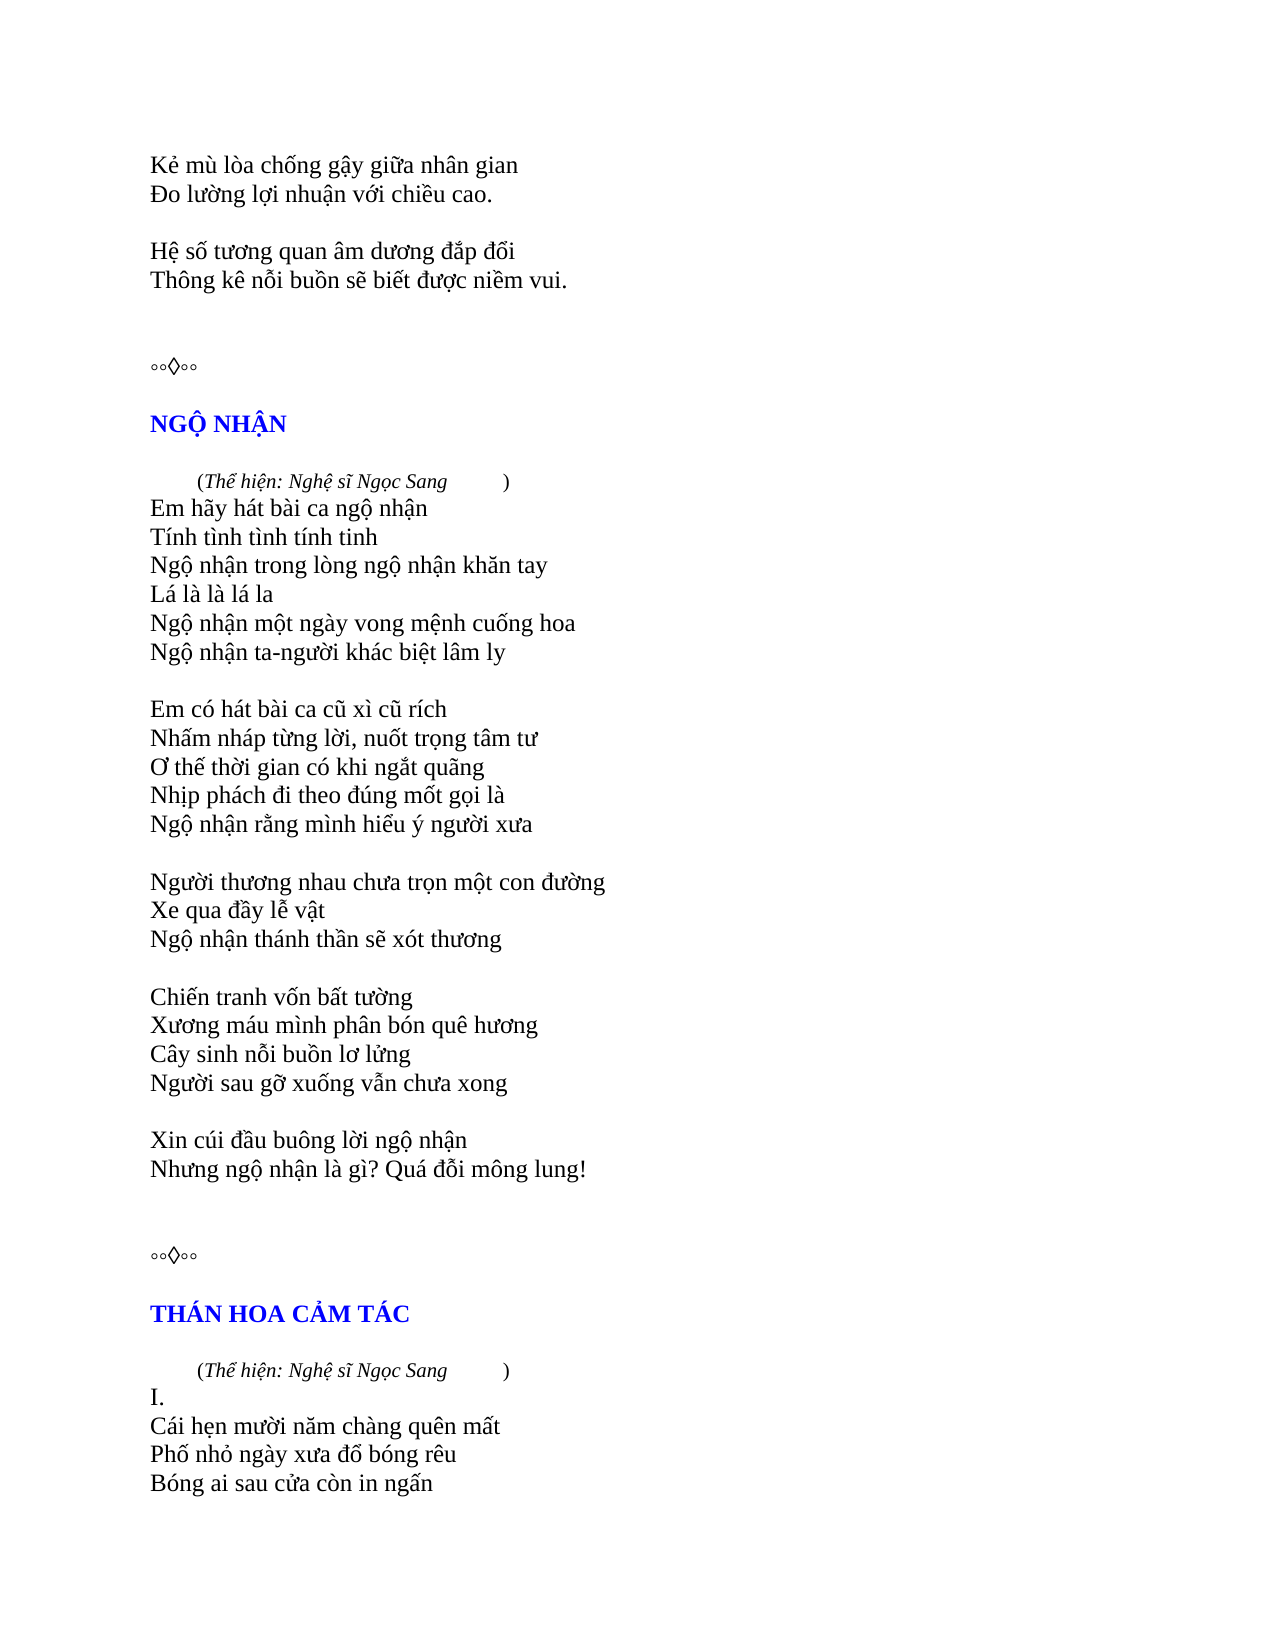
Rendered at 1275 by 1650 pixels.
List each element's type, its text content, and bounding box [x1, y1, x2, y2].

text ◦◦◊◦◦ [150, 323, 1125, 380]
text NGỘ NHẬN (Thể hiện: Nghệ sĩ Ngọc Sang ) Em hãy hát bài ca ngộ nhận Tính tình tình tính tinh Ngộ nhận trong lòng ngộ nhận khăn tay Lá là là lá la Ngộ nhận một ngày vong mệnh cuống hoa Ngộ nhận ta-người khác biệt lâm ly Em có hát bài ca cũ xì cũ rích Nhấm nháp từng lời, nuốt trọng tâm tư Ơ thế thời gian có khi ngắt quãng Nhịp phách đi theo đúng mốt gọi là Ngộ nhận rằng mình hiểu ý người xưa Người thương nhau chưa trọn một con đường Xe qua đầy lễ vật Ngộ nhận thánh thần sẽ xót thương Chiến tranh vốn bất tường Xương máu mình phân bón quê hương Cây sinh nỗi buồn lơ lửng Người sau gỡ xuống vẫn chưa xong Xin cúi đầu buông lời ngộ nhận Nhưng ngộ nhận là gì? Quá đỗi mông lung! [150, 409, 1125, 1183]
text ◦◦◊◦◦ [150, 1212, 1125, 1269]
